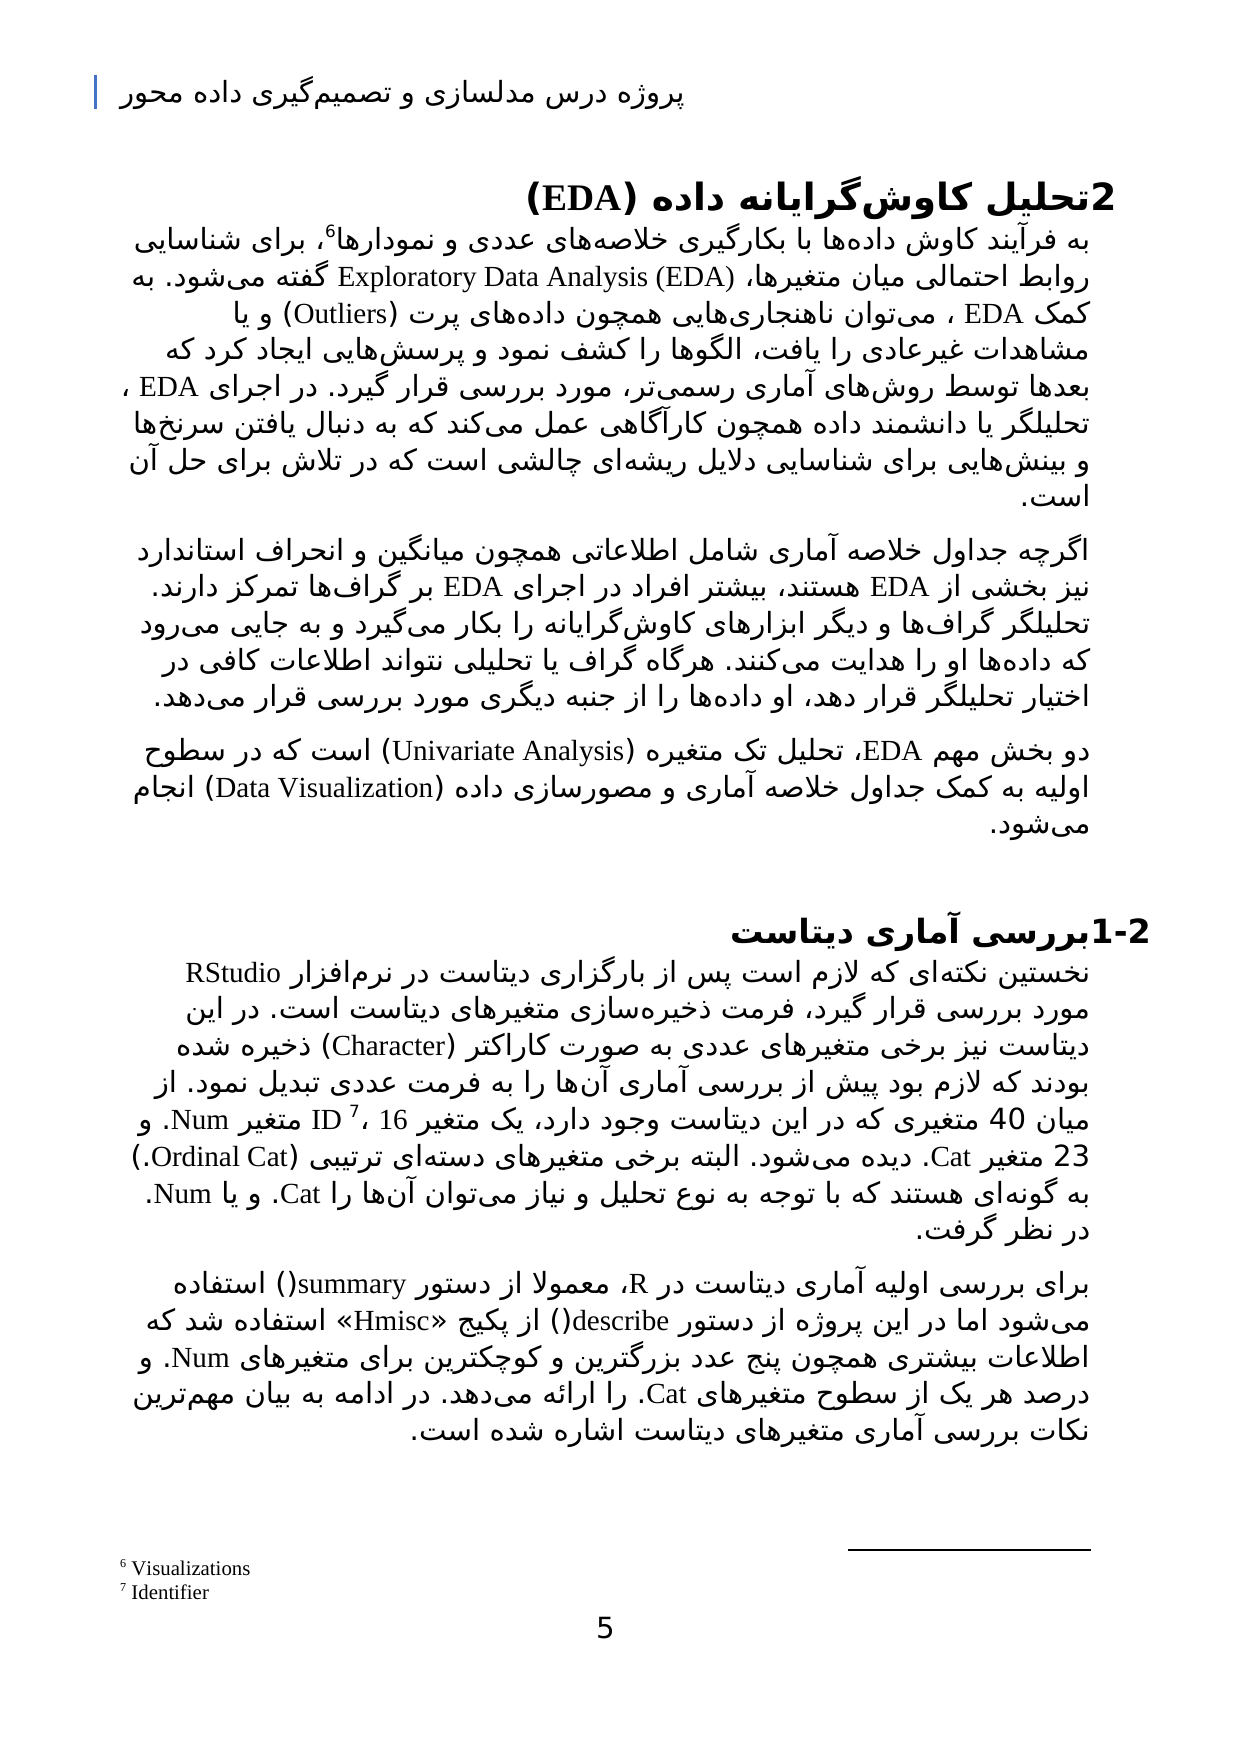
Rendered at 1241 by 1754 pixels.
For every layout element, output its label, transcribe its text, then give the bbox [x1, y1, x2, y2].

text برای بررسی اولیه آماری دیتاست در R، معمولا از دستور summary() استفاده می‌شود اما در این‌ پروژه از دستور describe() از پکیج «Hmisc» استفاده شد که اطلاعات بیشتری همچون پنج عدد بزرگترین و کوچکترین برای متغیرهای Num. و درصد هر یک از سطوح متغیرهای Cat. را ارائه می‌دهد. در ادامه به بیان مهم‌ترین نکات بررسی آماری متغیرهای دیتاست اشاره شده است. [120, 1266, 1090, 1447]
text اگرچه جداول خلاصه آماری شامل اطلاعاتی همچون میانگین و انحراف استاندارد نیز بخشی از EDA هستند، بیشتر افراد در اجرای EDA بر گراف‌ها تمرکز دارند. تحلیلگر گراف‌ها و دیگر ابزارهای کاوش‌گرایانه را بکار می‌گیرد و به جایی می‌رود که داده‌ها او را هدایت می‌کنند. هرگاه گراف یا تحلیلی نتواند اطلاعات کافی در اختیار تحلیلگر قرار دهد، او داده‌ها را از جنبه دیگری مورد بررسی قرار می‌دهد. [120, 533, 1090, 714]
subtitle تحلیل کاوش‌گرایانه داده (EDA) [120, 175, 1090, 219]
text به فرآیند کاوش داده‌ها با بکارگیری خلاصه‌های عددی و نمودارها، برای شناسایی روابط احتمالی میان متغیرها، Exploratory Data Analysis (EDA) گفته می‌شود. به کمک EDA ، می‌توان ناهنجاری‌هایی همچون داده‌های پرت (Outliers) و یا مشاهدات غیرعادی را یافت، الگوها را کشف نمود و پرسش‌هایی ایجاد کرد که بعد‌ها توسط روش‌های آماری رسمی‌تر، مورد بررسی قرار گیرد. در اجرای EDA ، تحلیلگر یا دانشمند داده همچون کارآگاهی عمل می‌کند که به دنبال یافتن سرنخ‌ها و بینش‌هایی برای شناسایی دلایل ریشه‌ای چالشی است که در تلاش برای حل آن است. [120, 222, 1090, 513]
subtitle بررسی آماری دیتاست [120, 913, 1090, 952]
text دو بخش مهم EDA، تحلیل تک متغیره (Univariate Analysis) است که در سطوح اولیه به کمک جداول خلاصه آماری و مصورسازی داده (Data Visualization) انجام می‌شود. [120, 733, 1090, 841]
text نخستین نکته‌ای که لازم است پس از بارگزاری دیتاست در نرم‌افزار RStudio مورد بررسی قرار گیرد، فرمت ذخیره‌سازی متغیرهای دیتاست است. در این دیتاست نیز برخی متغیرهای عددی به صورت کاراکتر (Character) ذخیره شده بودند که لازم بود پیش از بررسی آماری آن‌ها را به فرمت عددی تبدیل نمود. از میان 40 متغیری که در این دیتاست وجود دارد، یک متغیر ID ، 16 متغیر Num. و 23 متغیر Cat. دیده می‌شود. البته برخی متغیرهای دسته‌ای ترتیبی (Ordinal Cat.) به گونه‌ای هستند که با توجه به نوع تحلیل و نیاز می‌توان آن‌ها را Cat. و یا Num. در نظر گرفت. [120, 955, 1090, 1247]
